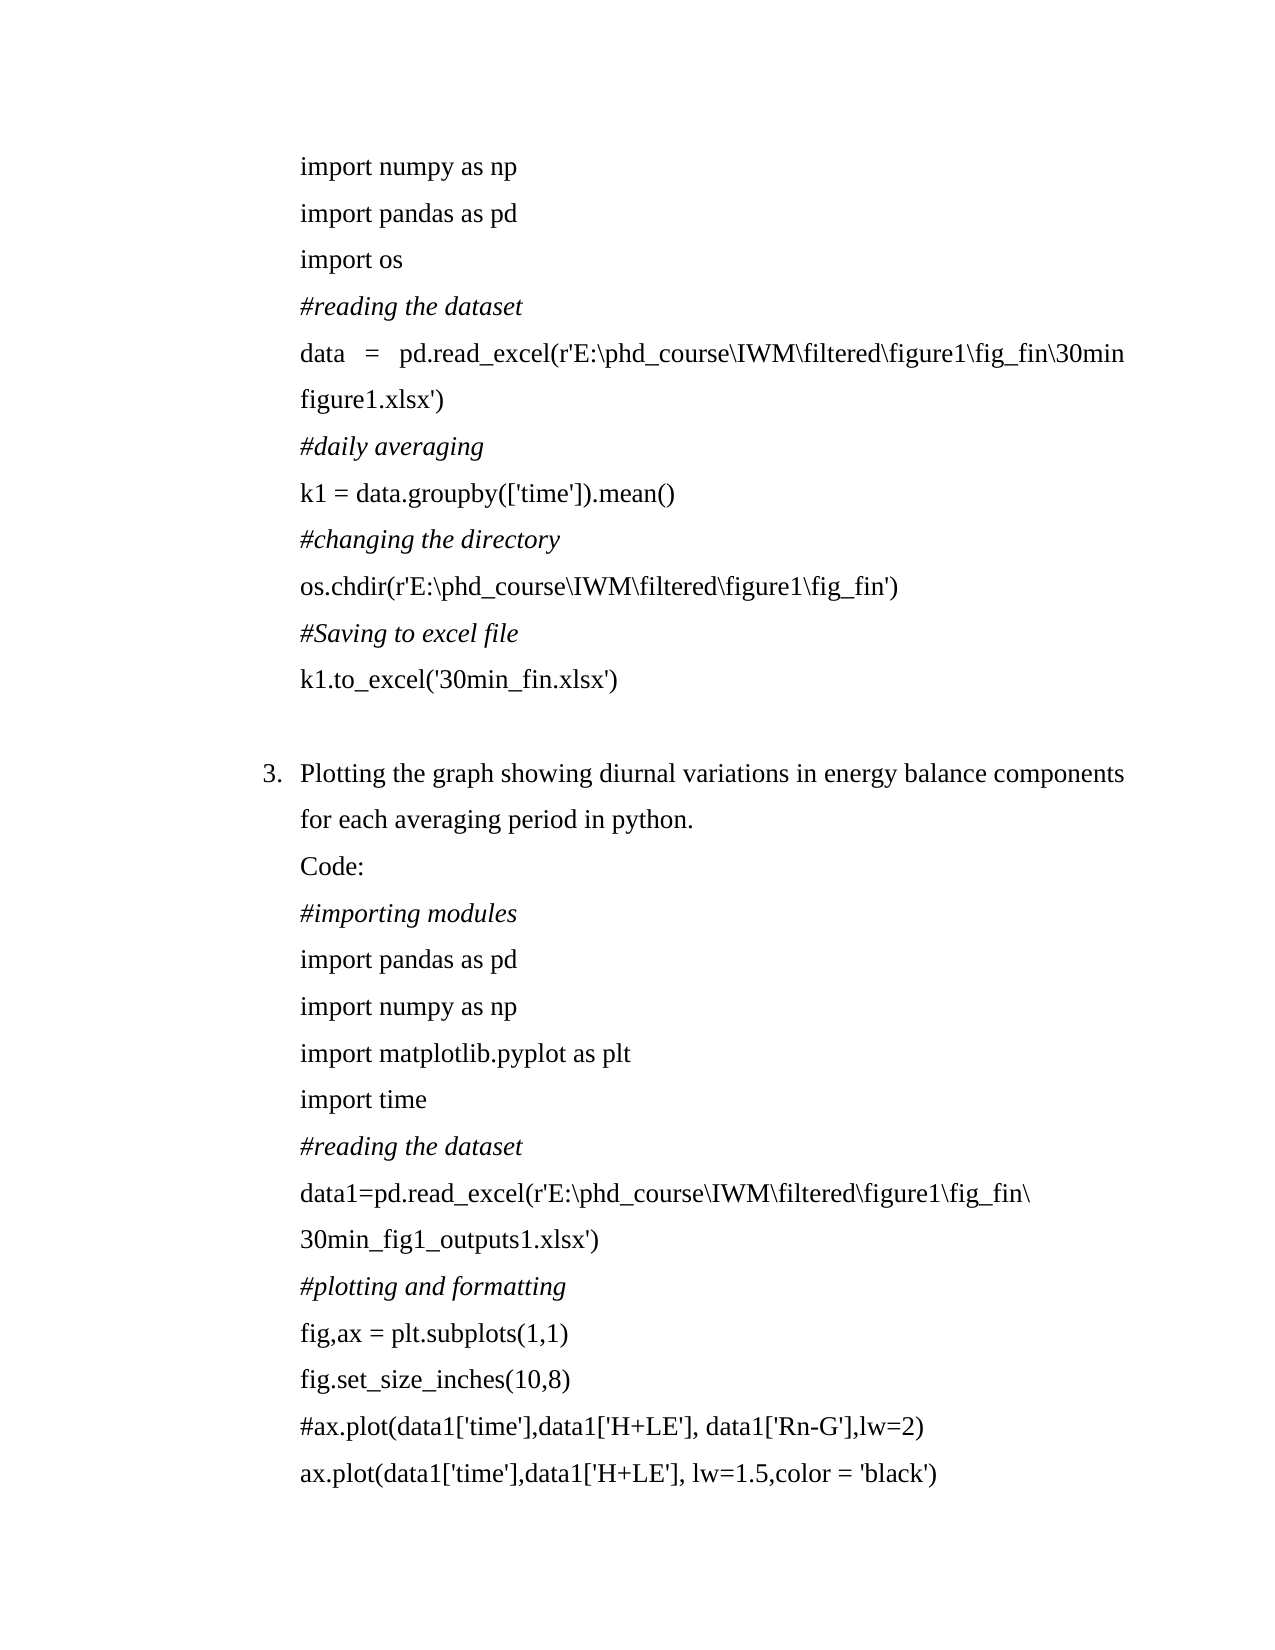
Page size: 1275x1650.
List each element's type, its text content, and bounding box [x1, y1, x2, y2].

text os.chdir(r'E:\phd_course\IWM\filtered\figure1\fig_fin') [300, 570, 1125, 601]
text import matplotlib.pyplot as plt [300, 1037, 1125, 1068]
text #importing modules [300, 897, 1125, 928]
text Code: [300, 850, 1125, 881]
text fig,ax = plt.subplots(1,1) [300, 1317, 1125, 1348]
text #plotting and formatting [300, 1270, 1125, 1301]
text data = pd.read_excel(r'E:\phd_course\IWM\filtered\figure1\fig_fin\30min figure1.xlsx') [300, 337, 1125, 414]
text import numpy as np [300, 990, 1125, 1021]
text #reading the dataset [300, 1130, 1125, 1161]
text #changing the directory [300, 523, 1125, 554]
text k1.to_excel('30min_fin.xlsx') [300, 663, 1125, 694]
text data1=pd.read_excel(r'E:\phd_course\IWM\filtered\figure1\fig_fin\30min_fig1_outputs1.xlsx') [300, 1177, 1125, 1254]
text import numpy as np [300, 150, 1125, 181]
text ax.plot(data1['time'],data1['H+LE'], lw=1.5,color = 'black') [300, 1457, 1125, 1488]
text for each averaging period in python. [300, 803, 1125, 834]
text #reading the dataset [300, 290, 1125, 321]
text #daily averaging [300, 430, 1125, 461]
text import pandas as pd [300, 943, 1125, 974]
text #Saving to excel file [300, 617, 1125, 648]
list Plotting the graph showing diurnal variations in energy balance components [262, 757, 1125, 788]
text import pandas as pd [300, 197, 1125, 228]
text k1 = data.groupby(['time']).mean() [300, 477, 1125, 508]
text import os [300, 243, 1125, 274]
text #ax.plot(data1['time'],data1['H+LE'], data1['Rn-G'],lw=2) [300, 1410, 1125, 1441]
text import time [300, 1083, 1125, 1114]
text fig.set_size_inches(10,8) [300, 1363, 1125, 1394]
